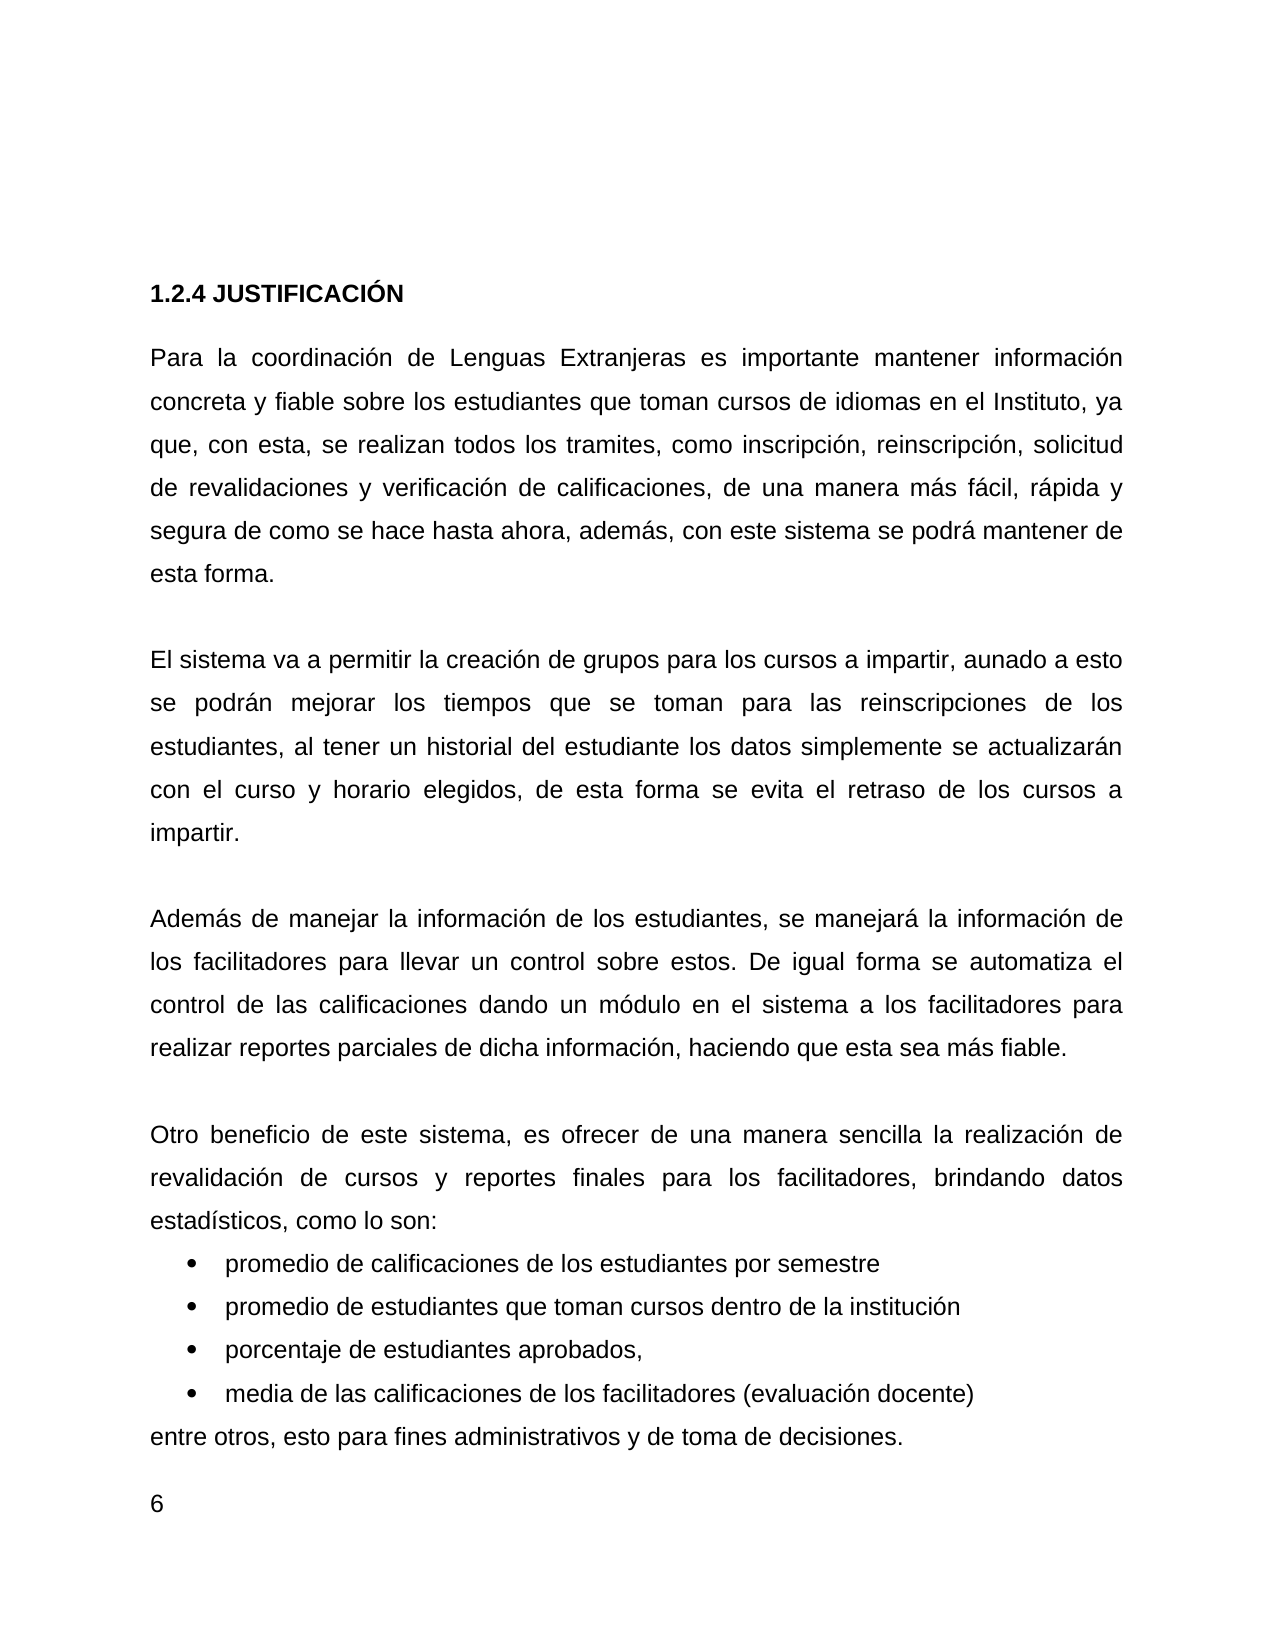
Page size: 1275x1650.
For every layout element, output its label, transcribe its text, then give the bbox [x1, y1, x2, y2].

subtitle 1.2.4 JUSTIFICACIÓN [150, 279, 1125, 308]
text Además de manejar la información de los estudiantes, se manejará la información de los facilitadores para llevar un control sobre estos. De igual forma se automatiza el control de las calificaciones dando un módulo en el sistema a los facilitadores para realizar reportes parciales de dicha información, haciendo que esta sea más fiable. [150, 904, 1125, 1062]
text entre otros, esto para fines administrativos y de toma de decisiones. [150, 1422, 1125, 1451]
text Para la coordinación de Lenguas Extranjeras es importante mantener información concreta y fiable sobre los estudiantes que toman cursos de idiomas en el Instituto, ya que, con esta, se realizan todos los tramites, como inscripción, reinscripción, solicitud de revalidaciones y verificación de calificaciones, de una manera más fácil, rápida y segura de como se hace hasta ahora, además, con este sistema se podrá mantener de esta forma. [150, 343, 1125, 588]
list media de las calificaciones de los facilitadores (evaluación docente) [187, 1379, 1125, 1407]
text Otro beneficio de este sistema, es ofrecer de una manera sencilla la realización de revalidación de cursos y reportes finales para los facilitadores, brindando datos estadísticos, como lo son: [150, 1119, 1125, 1234]
list promedio de estudiantes que toman cursos dentro de la institución [187, 1292, 1125, 1321]
text El sistema va a permitir la creación de grupos para los cursos a impartir, aunado a esto se podrán mejorar los tiempos que se toman para las reinscripciones de los estudiantes, al tener un historial del estudiante los datos simplemente se actualizarán con el curso y horario elegidos, de esta forma se evita el retraso de los cursos a impartir. [150, 645, 1125, 846]
list porcentaje de estudiantes aprobados, [187, 1335, 1125, 1364]
list promedio de calificaciones de los estudiantes por semestre [187, 1249, 1125, 1278]
